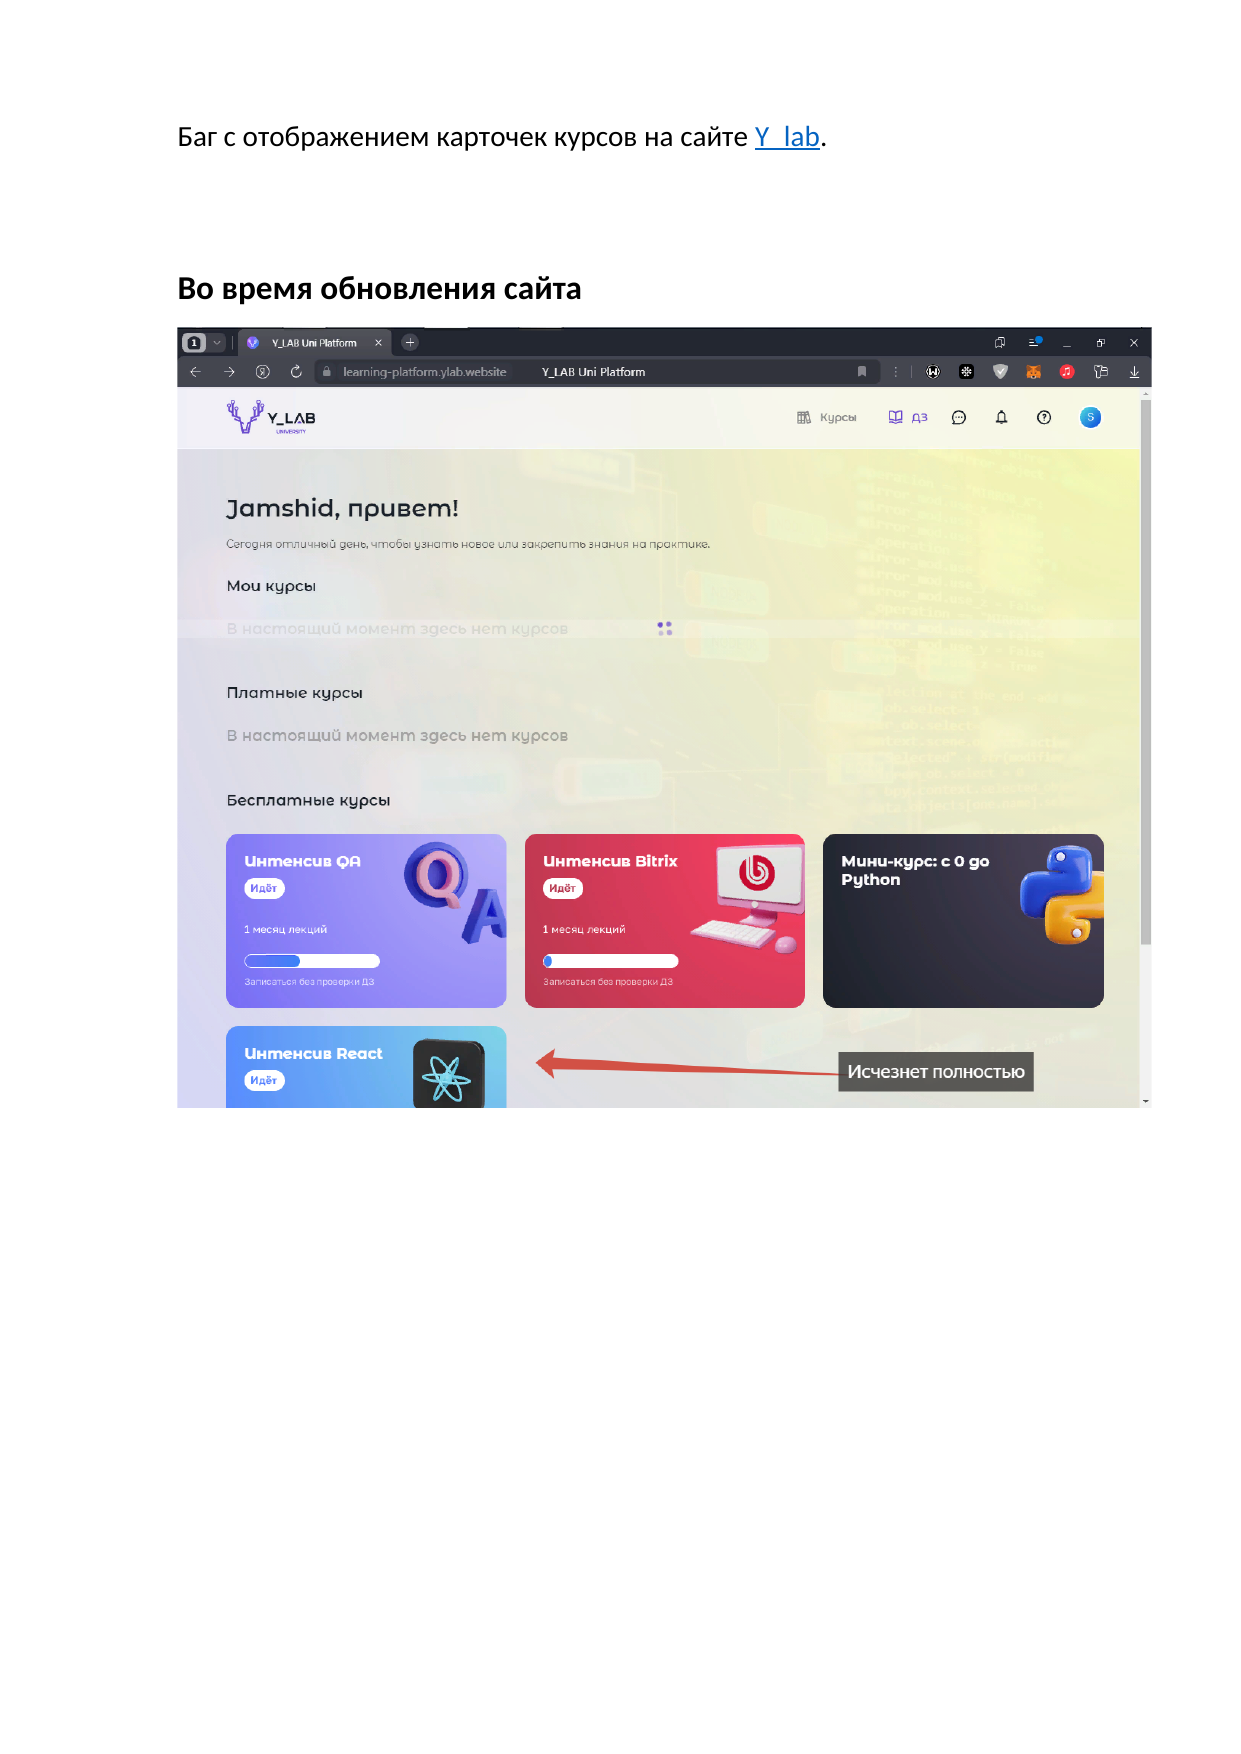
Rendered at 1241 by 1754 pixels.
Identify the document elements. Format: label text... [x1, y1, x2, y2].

text Баг с отображением карточек курсов на сайте Y_lab. [177, 118, 1152, 154]
text Во время обновления сайта [177, 267, 1152, 308]
picture [177, 327, 1152, 1108]
